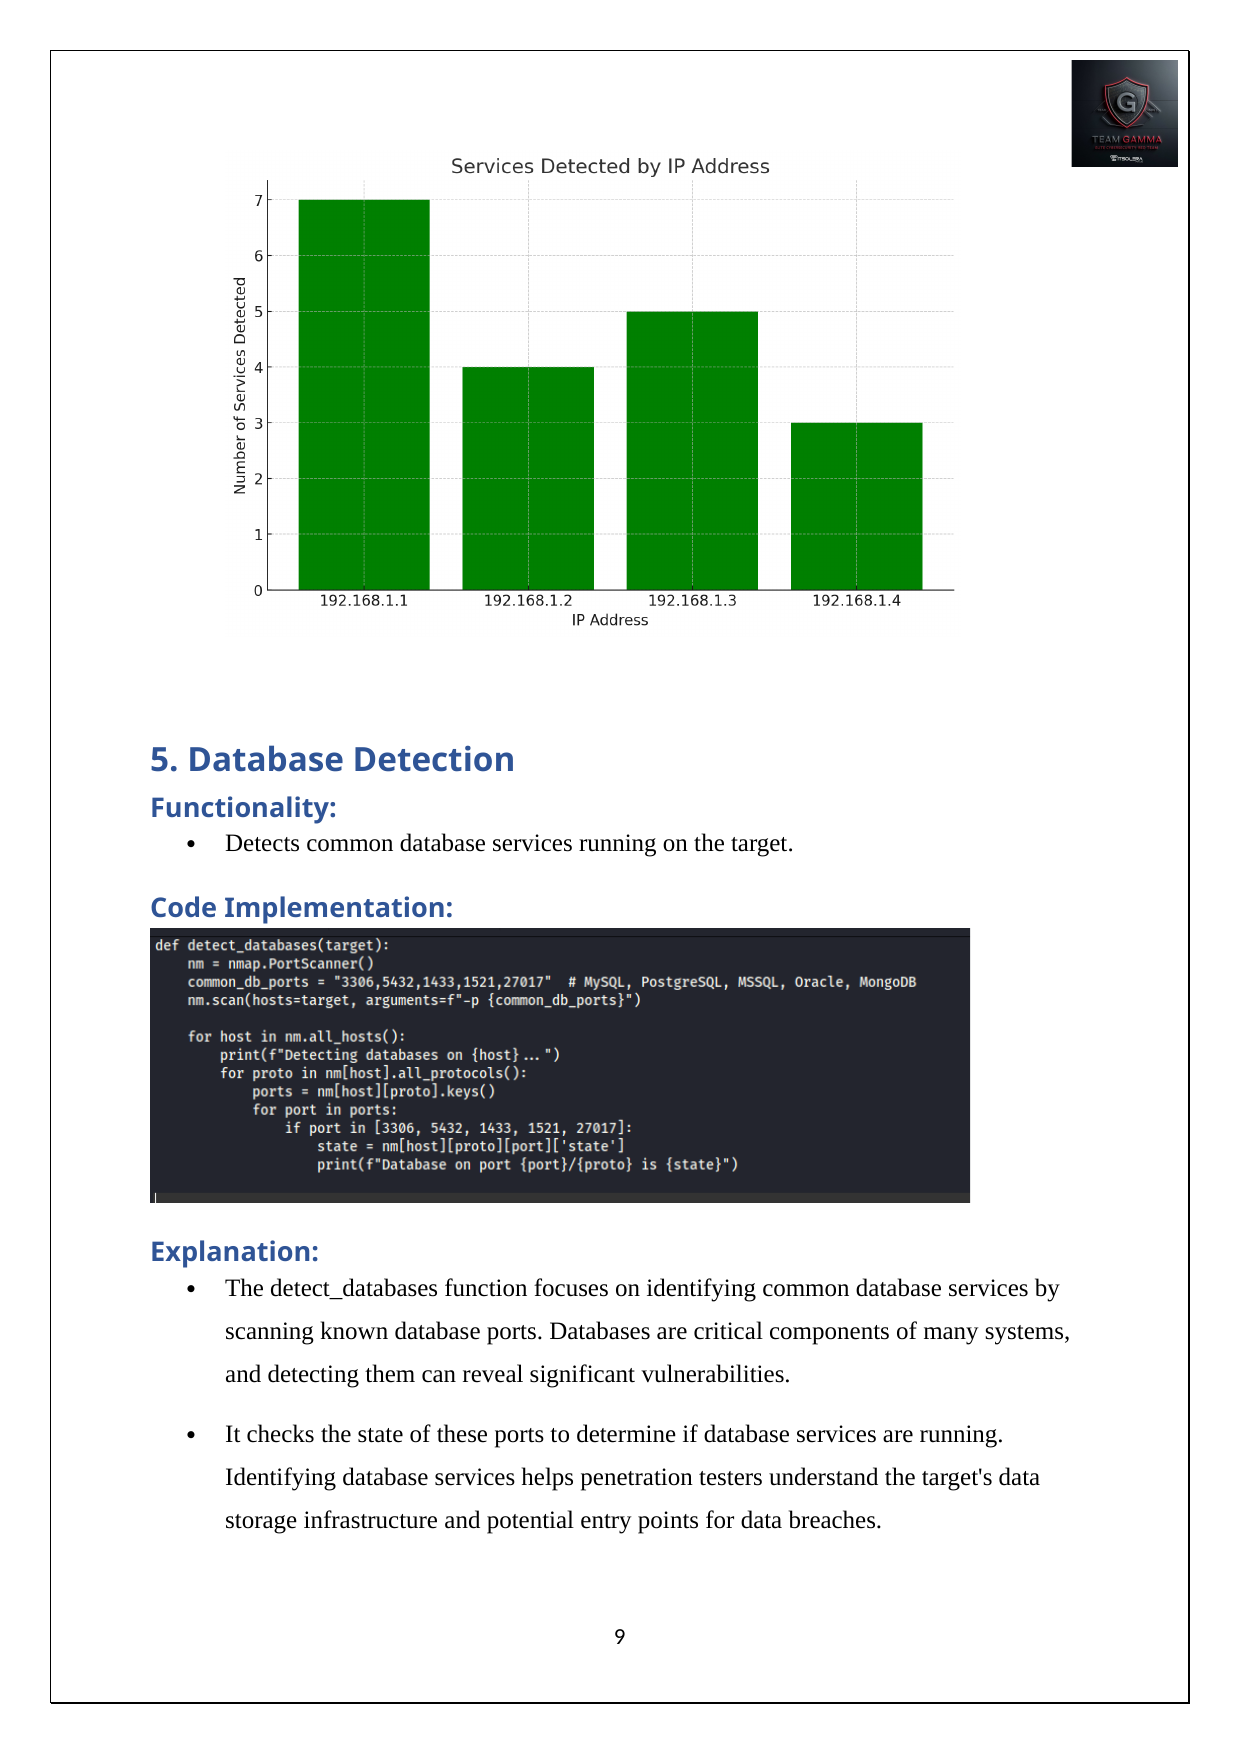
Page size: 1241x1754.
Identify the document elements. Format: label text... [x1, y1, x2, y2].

picture [1071, 60, 1178, 167]
picture [225, 150, 962, 637]
subtitle Functionality: [150, 789, 1089, 826]
subtitle Code Implementation: [150, 888, 1089, 925]
picture [150, 928, 971, 1203]
subtitle 5. Database Detection [150, 736, 1089, 781]
list The detect_databases function focuses on identifying common database services by scanning known database ports. Databases are critical components of many systems, and detecting them can reveal significant vulnerabilities. [187, 1273, 1089, 1388]
subtitle Explanation: [150, 1233, 1089, 1270]
list It checks the state of these ports to determine if database services are running. Identifying database services helps penetration testers understand the target's data storage infrastructure and potential entry points for data breaches. [187, 1419, 1089, 1534]
list Detects common database services running on the target. [187, 828, 1089, 857]
